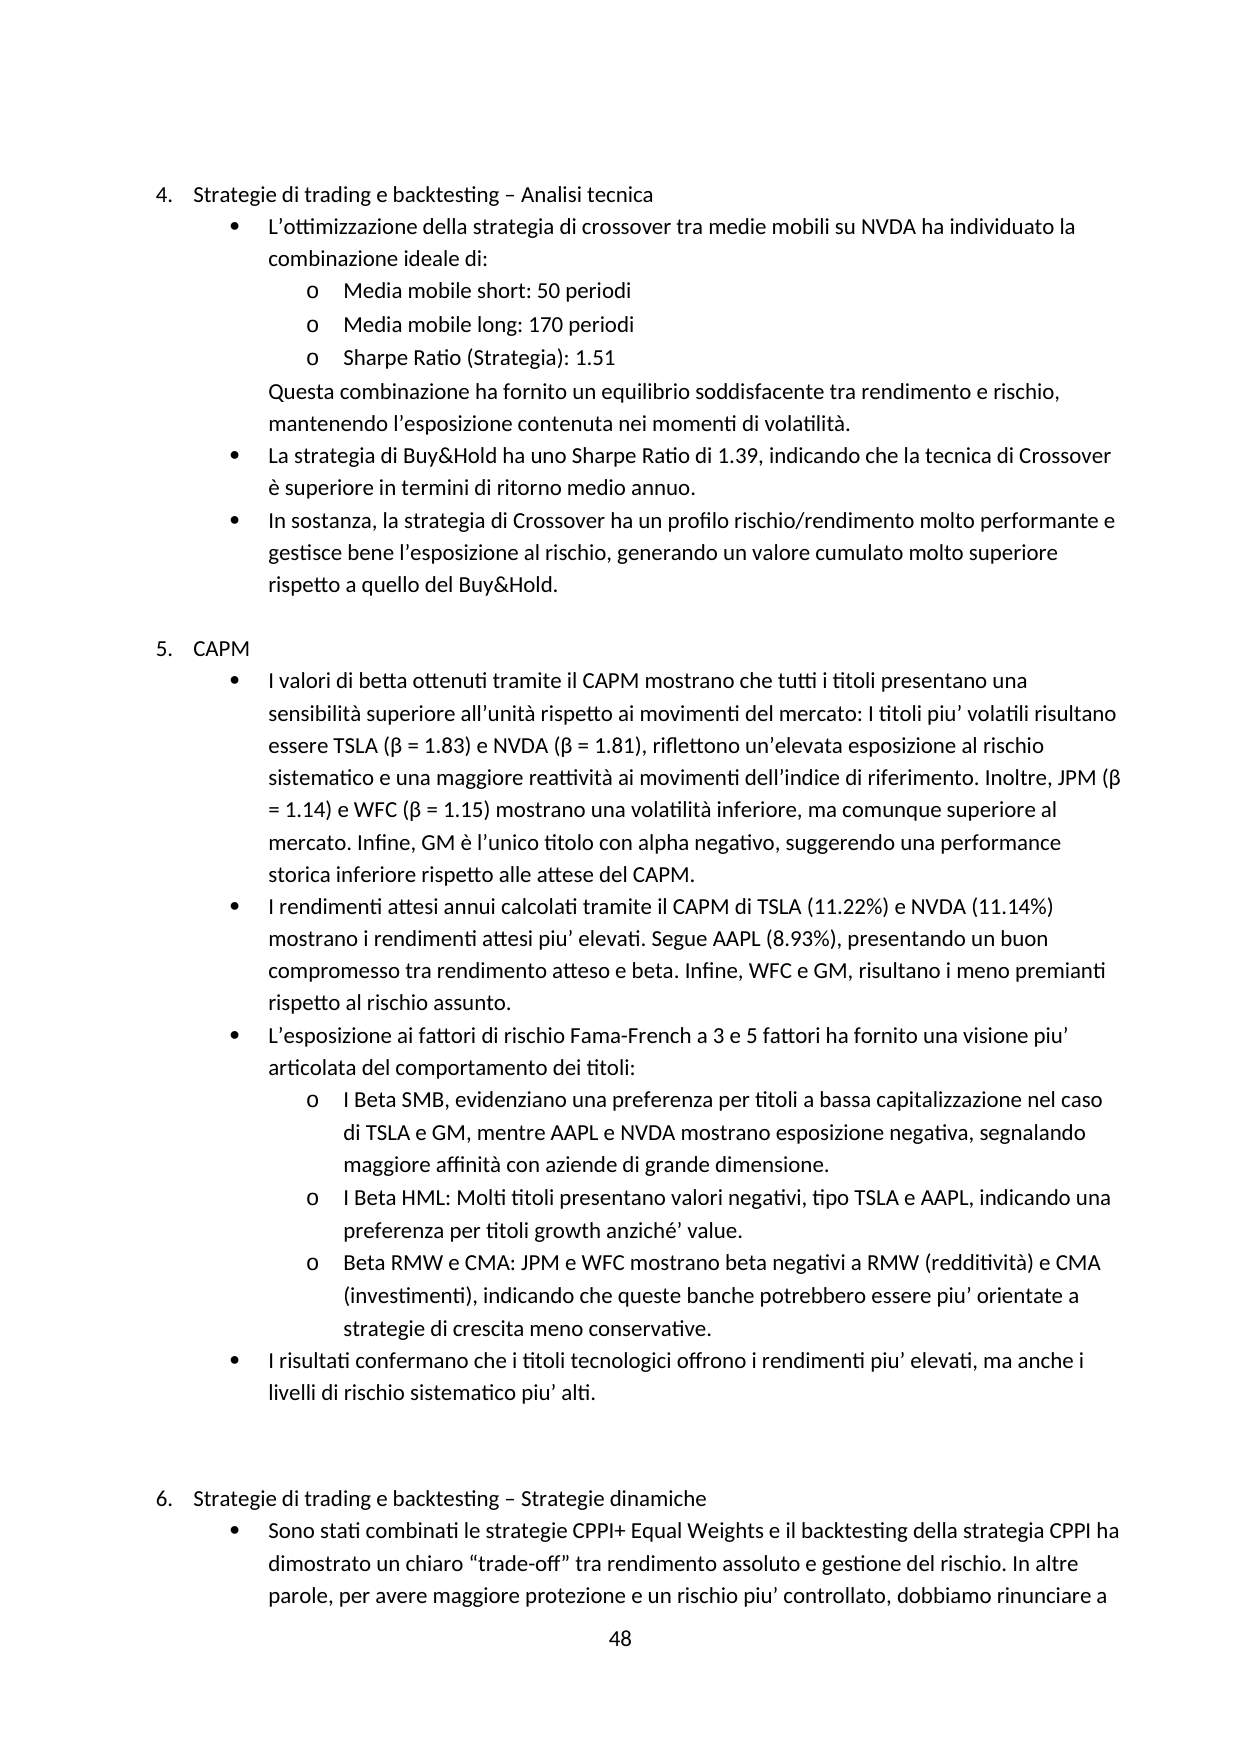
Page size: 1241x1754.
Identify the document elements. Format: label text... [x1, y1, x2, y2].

list I Beta SMB, evidenziano una preferenza per titoli a bassa capitalizzazione nel caso di TSLA e GM, mentre AAPL e NVDA mostrano esposizione negativa, segnalando maggiore affinità con aziende di grande dimensione. [306, 1085, 1122, 1179]
list I Beta HML: Molti titoli presentano valori negativi, tipo TSLA e AAPL, indicando una preferenza per titoli growth anziché’ value. [306, 1183, 1122, 1244]
list I rendimenti attesi annui calcolati tramite il CAPM di TSLA (11.22%) e NVDA (11.14%) mostrano i rendimenti attesi piu’ elevati. Segue AAPL (8.93%), presentando un buon compromesso tra rendimento atteso e beta. Infine, WFC e GM, risultano i meno premianti rispetto al rischio assunto. [231, 892, 1122, 1017]
list Media mobile long: 170 periodi [306, 310, 1122, 339]
list I valori di betta ottenuti tramite il CAPM mostrano che tutti i titoli presentano una sensibilità superiore all’unità rispetto ai movimenti del mercato: I titoli piu’ volatili risultano essere TSLA (β = 1.83) e NVDA (β = 1.81), riflettono un’elevata esposizione al rischio sistematico e una maggiore reattività ai movimenti dell’indice di riferimento. Inoltre, JPM (β = 1.14) e WFC (β = 1.15) mostrano una volatilità inferiore, ma comunque superiore al mercato. Infine, GM è l’unico titolo con alpha negativo, suggerendo una performance storica inferiore rispetto alle attese del CAPM. [231, 667, 1122, 888]
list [231, 1516, 1122, 1609]
list Sharpe Ratio (Strategia): 1.51 [306, 343, 1122, 373]
list L’esposizione ai fattori di rischio Fama-French a 3 e 5 fattori ha fornito una visione piu’ articolata del comportamento dei titoli: [231, 1021, 1122, 1081]
list I risultati confermano che i titoli tecnologici offrono i rendimenti piu’ elevati, ma anche i livelli di rischio sistematico piu’ alti. [231, 1346, 1122, 1406]
list Questa combinazione ha fornito un equilibrio soddisfacente tra rendimento e rischio, mantenendo l’esposizione contenuta nei momenti di volatilità. [268, 377, 1122, 437]
list Strategie di trading e backtesting – Analisi tecnica [156, 180, 1122, 208]
list Media mobile short: 50 periodi [306, 276, 1122, 306]
list In sostanza, la strategia di Crossover ha un profilo rischio/rendimento molto performante e gestisce bene l’esposizione al rischio, generando un valore cumulato molto superiore rispetto a quello del Buy&Hold. [231, 506, 1122, 598]
list Strategie di trading e backtesting – Strategie dinamiche [156, 1484, 1122, 1512]
list L’ottimizzazione della strategia di crossover tra medie mobili su NVDA ha individuato la combinazione ideale di: [231, 212, 1122, 272]
list Beta RMW e CMA: JPM e WFC mostrano beta negativi a RMW (redditività) e CMA (investimenti), indicando che queste banche potrebbero essere piu’ orientate a strategie di crescita meno conservative. [306, 1248, 1122, 1342]
list La strategia di Buy&Hold ha uno Sharpe Ratio di 1.39, indicando che la tecnica di Crossover è superiore in termini di ritorno medio annuo. [231, 441, 1122, 502]
list CAPM [156, 634, 1122, 662]
